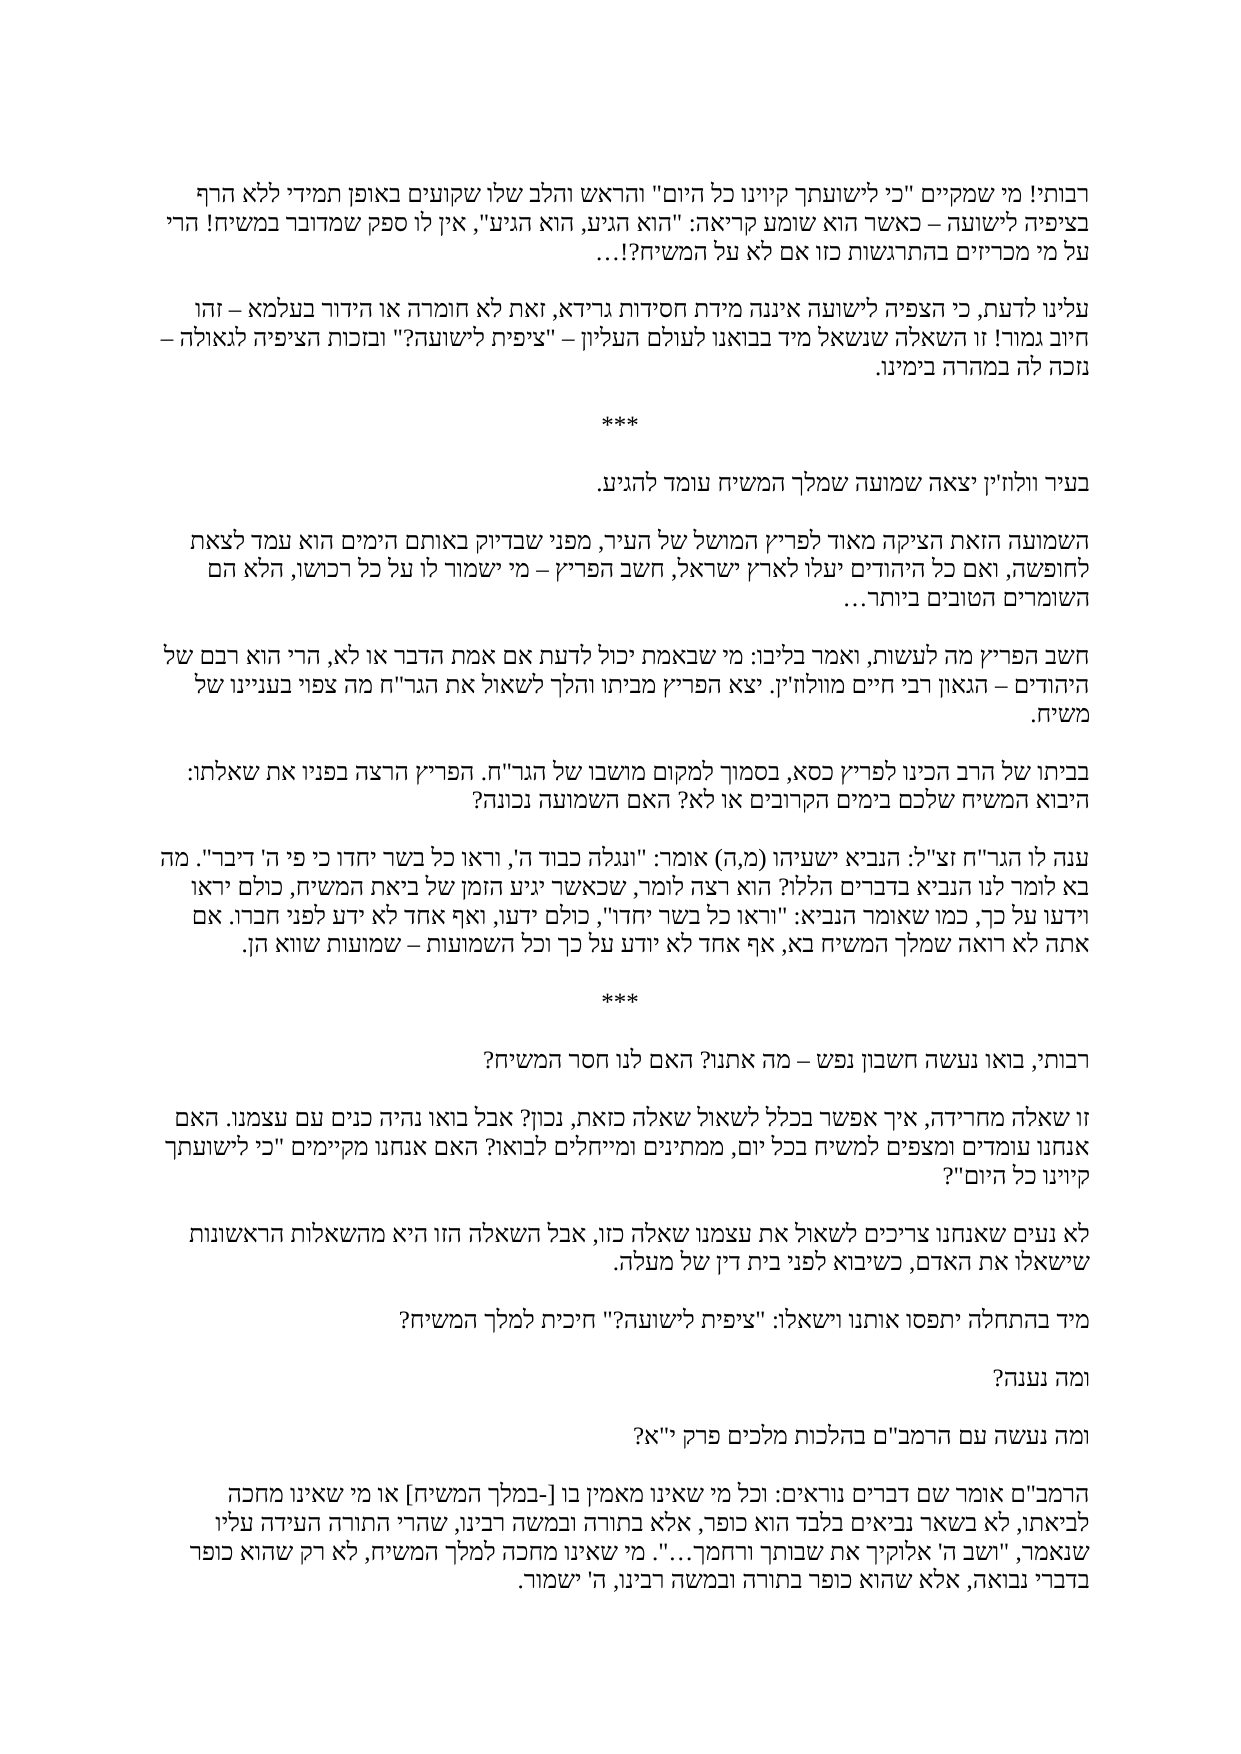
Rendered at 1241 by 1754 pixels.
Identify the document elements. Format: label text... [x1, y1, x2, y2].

text *** [150, 987, 1090, 1016]
text בביתו של הרב הכינו לפריץ כסא, בסמוך למקום מושבו של הגר"ח. הפריץ הרצה בפניו את שאלתו: היבוא המשיח שלכם בימים הקרובים או לא? האם השמועה נכונה? [150, 757, 1090, 814]
text ומה נענה? [150, 1363, 1090, 1392]
text הרמב"ם אומר שם דברים נוראים: וכל מי שאינו מאמין בו [-במלך המשיח] או מי שאינו מחכה לביאתו, לא בשאר נביאים בלבד הוא כופר, אלא בתורה ובמשה רבינו, שהרי התורה העידה עליו שנאמר, "ושב ה' אלוקיך את שבותך ורחמך…". מי שאינו מחכה למלך המשיח, לא רק שהוא כופר בדברי נבואה, אלא שהוא כופר בתורה ובמשה רבינו, ה' ישמור. [150, 1479, 1090, 1594]
text לא נעים שאנחנו צריכים לשאול את עצמנו שאלה כזו, אבל השאלה הזו היא מהשאלות הראשונות שישאלו את האדם, כשיבוא לפני בית דין של מעלה. [150, 1219, 1090, 1276]
text רבותי, בואו נעשה חשבון נפש – מה אתנו? האם לנו חסר המשיח? [150, 1045, 1090, 1074]
text עלינו לדעת, כי הצפיה לישועה איננה מידת חסידות גרידא, זאת לא חומרה או הידור בעלמא – זהו חיוב גמור! זו השאלה שנשאל מיד בבואנו לעולם העליון – "ציפית לישועה?" ובזכות הציפיה לגאולה – נזכה לה במהרה בימינו. [150, 294, 1090, 381]
text זו שאלה מחרידה, איך אפשר בכלל לשאול שאלה כזאת, נכון? אבל בואו נהיה כנים עם עצמנו. האם אנחנו עומדים ומצפים למשיח בכל יום, ממתינים ומייחלים לבואו? האם אנחנו מקיימים "כי לישועתך קיוינו כל היום"? [150, 1103, 1090, 1189]
text ענה לו הגר"ח זצ"ל: הנביא ישעיהו (מ,ה) אומר: "ונגלה כבוד ה', וראו כל בשר יחדו כי פי ה' דיבר". מה בא לומר לנו הנביא בדברים הללו? הוא רצה לומר, שכאשר יגיע הזמן של ביאת המשיח, כולם יראו וידעו על כך, כמו שאומר הנביא: "וראו כל בשר יחדו", כולם ידעו, ואף אחד לא ידע לפני חברו. אם אתה לא רואה שמלך המשיח בא, אף אחד לא יודע על כך וכל השמועות – שמועות שווא הן. [150, 843, 1090, 958]
text מיד בהתחלה יתפסו אותנו וישאלו: "ציפית לישועה?" חיכית למלך המשיח? [150, 1305, 1090, 1334]
text חשב הפריץ מה לעשות, ואמר בליבו: מי שבאמת יכול לדעת אם אמת הדבר או לא, הרי הוא רבם של היהודים – הגאון רבי חיים מוולוז'ין. יצא הפריץ מביתו והלך לשאול את הגר"ח מה צפוי בעניינו של משיח. [150, 641, 1090, 727]
text בעיר וולוז'ין יצאה שמועה שמלך המשיח עומד להגיע. [150, 468, 1090, 497]
text ומה נעשה עם הרמב"ם בהלכות מלכים פרק י"א? [150, 1421, 1090, 1450]
text רבותי! מי שמקיים "כי לישועתך קיוינו כל היום" והראש והלב שלו שקועים באופן תמידי ללא הרף בציפיה לישועה – כאשר הוא שומע קריאה: "הוא הגיע, הוא הגיע", אין לו ספק שמדובר במשיח! הרי על מי מכריזים בהתרגשות כזו אם לא על המשיח?!… [150, 179, 1090, 265]
text השמועה הזאת הציקה מאוד לפריץ המושל של העיר, מפני שבדיוק באותם הימים הוא עמד לצאת לחופשה, ואם כל היהודים יעלו לארץ ישראל, חשב הפריץ – מי ישמור לו על כל רכושו, הלא הם השומרים הטובים ביותר… [150, 526, 1090, 612]
text *** [150, 410, 1090, 439]
